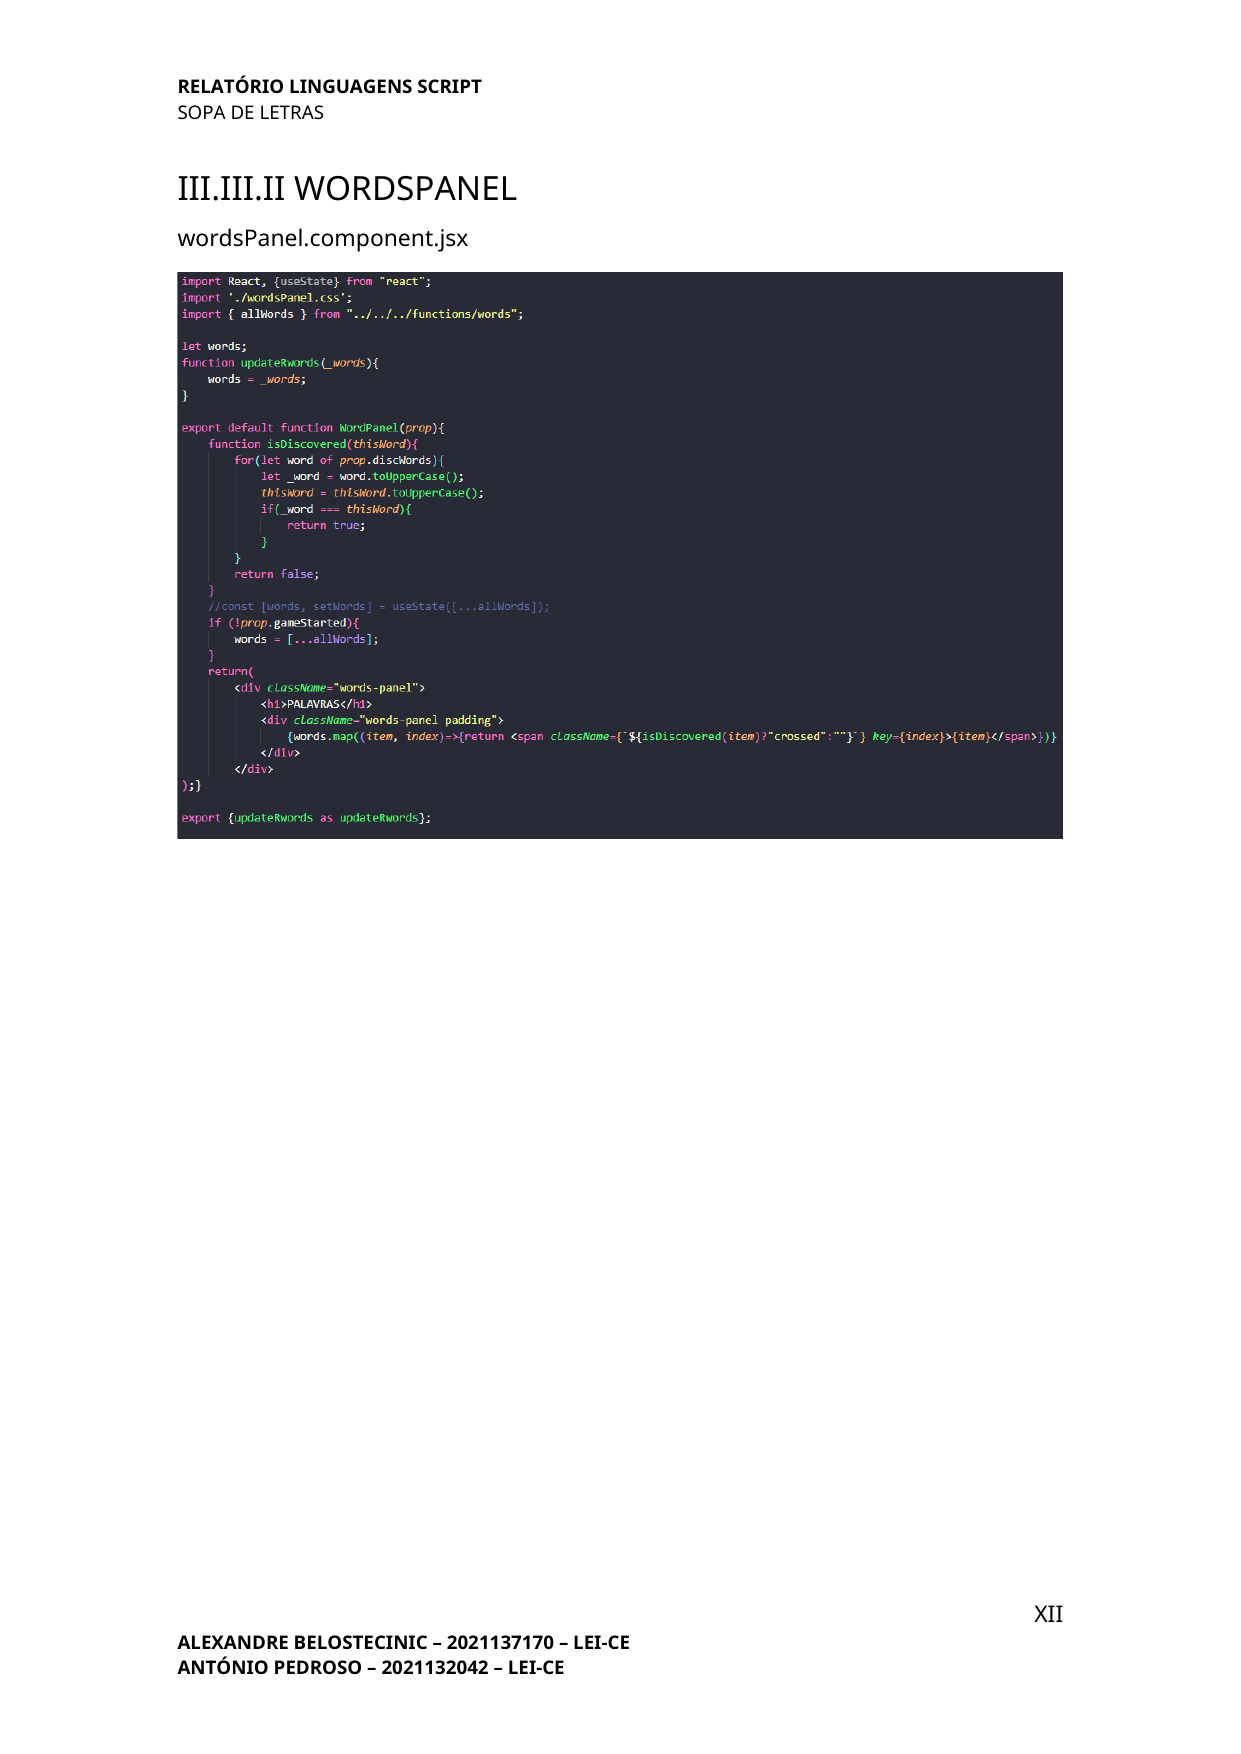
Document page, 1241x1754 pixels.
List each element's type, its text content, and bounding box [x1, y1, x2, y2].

text wordsPanel.component.jsx [177, 222, 1063, 253]
subtitle III.III.II WORDSPANEL [177, 164, 1063, 210]
picture [177, 272, 1063, 839]
